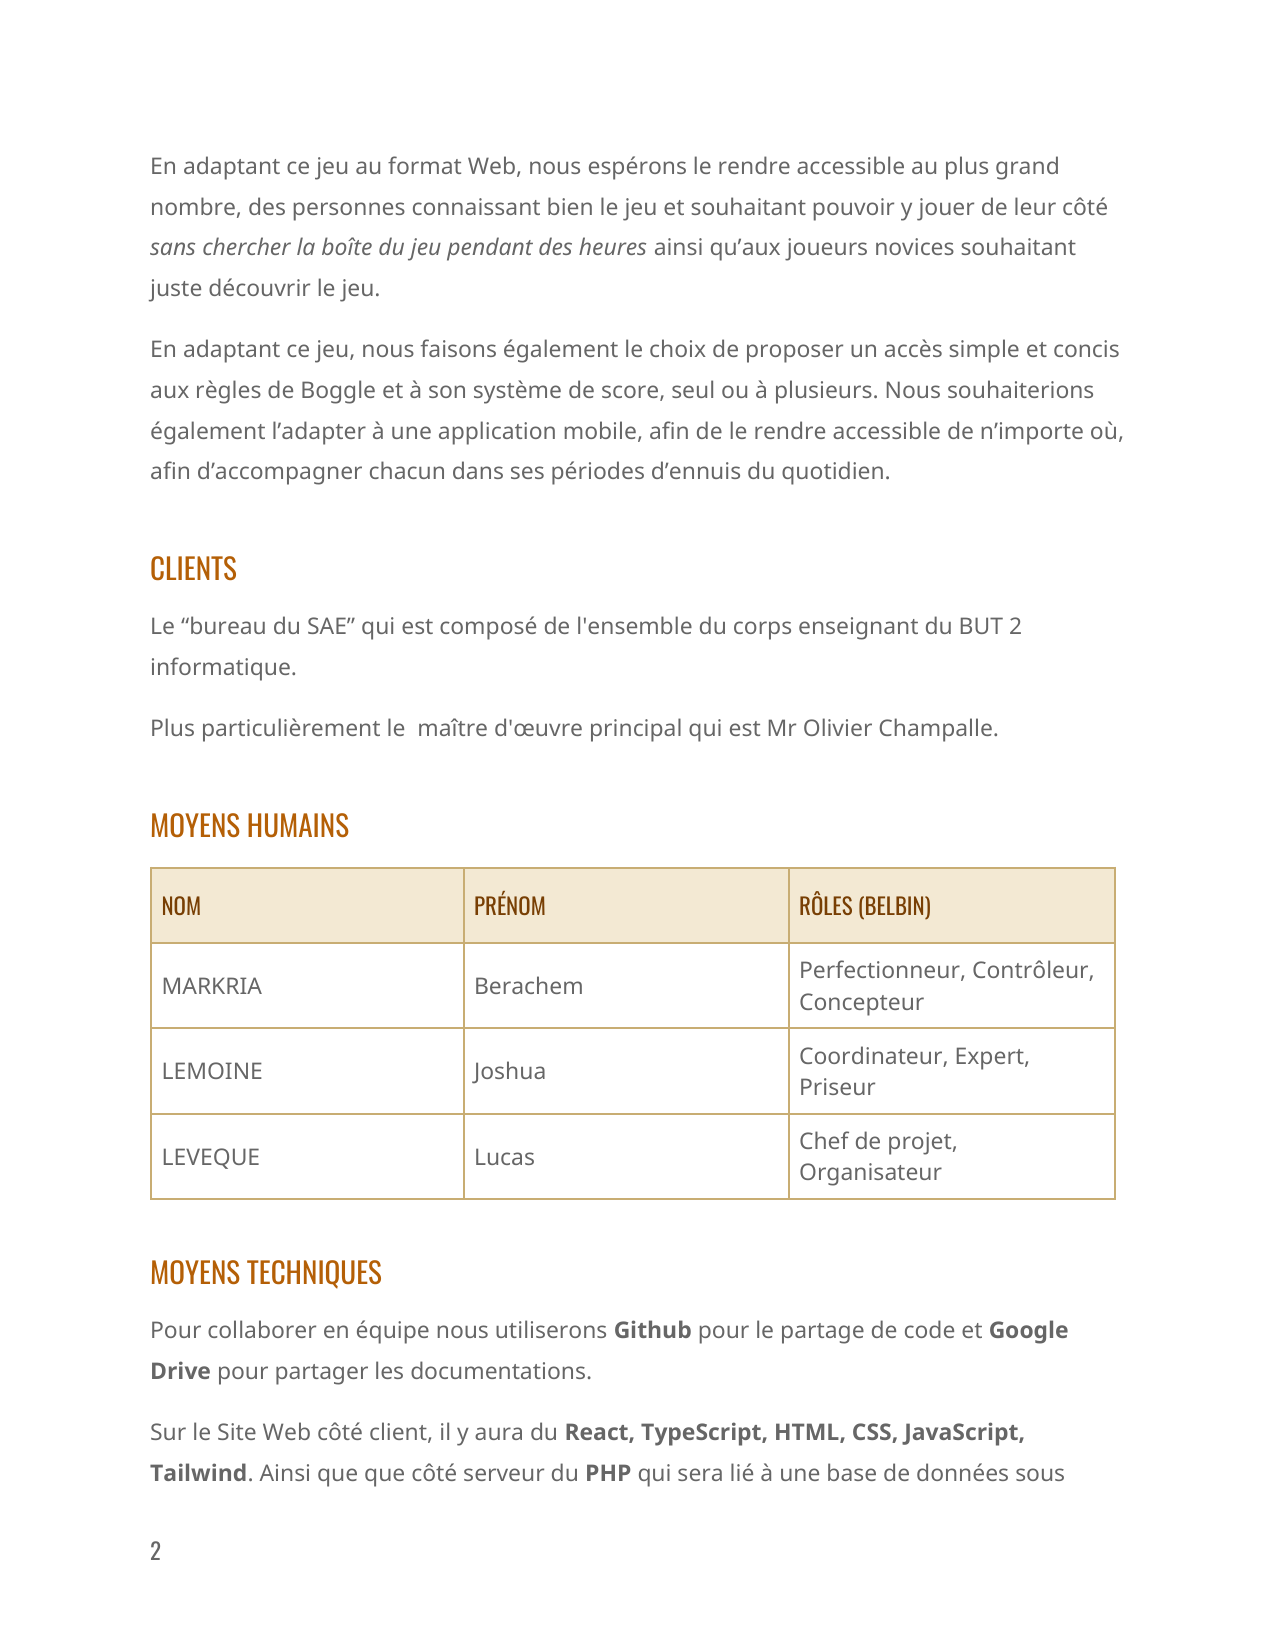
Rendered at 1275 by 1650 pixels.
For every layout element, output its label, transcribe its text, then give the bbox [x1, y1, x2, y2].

table_cell MARKRIA [152, 944, 463, 1027]
text En adaptant ce jeu au format Web, nous espérons le rendre accessible au plus grand nombre, des personnes connaissant bien le jeu et souhaitant pouvoir y jouer de leur côté sans chercher la boîte du jeu pendant des heures ainsi qu’aux joueurs novices souhaitant juste découvrir le jeu. [150, 150, 1125, 303]
table_cell Coordinateur, Expert, Priseur [790, 1029, 1114, 1112]
table_cell Joshua [465, 1029, 788, 1112]
text Pour collaborer en équipe nous utiliserons Github pour le partage de code et Google Drive pour partager les documentations. [150, 1314, 1125, 1386]
text Le “bureau du SAE” qui est composé de l'ensemble du corps enseignant du BUT 2 informatique. [150, 610, 1125, 682]
table_header NOM [152, 869, 463, 942]
table_header PRÉNOM [465, 869, 788, 942]
table_cell Berachem [465, 944, 788, 1027]
table_cell Lucas [465, 1115, 788, 1198]
table_header RÔLES (BELBIN) [790, 869, 1114, 942]
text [150, 1416, 1125, 1488]
table_cell LEMOINE [152, 1029, 463, 1112]
table_cell Chef de projet, Organisateur [790, 1115, 1114, 1198]
subtitle MOYENS HUMAINS [150, 803, 1125, 846]
text Plus particulièrement le maître d'œuvre principal qui est Mr Olivier Champalle. [150, 712, 1125, 743]
subtitle CLIENTS [150, 546, 1125, 589]
text En adaptant ce jeu, nous faisons également le choix de proposer un accès simple et concis aux règles de Boggle et à son système de score, seul ou à plusieurs. Nous souhaiterions également l’adapter à une application mobile, afin de le rendre accessible de n’importe où, afin d’accompagner chacun dans ses périodes d’ennuis du quotidien. [150, 333, 1125, 486]
table_cell LEVEQUE [152, 1115, 463, 1198]
subtitle MOYENS TECHNIQUES [150, 1250, 1125, 1293]
table_cell Perfectionneur, Contrôleur, Concepteur [790, 944, 1114, 1027]
